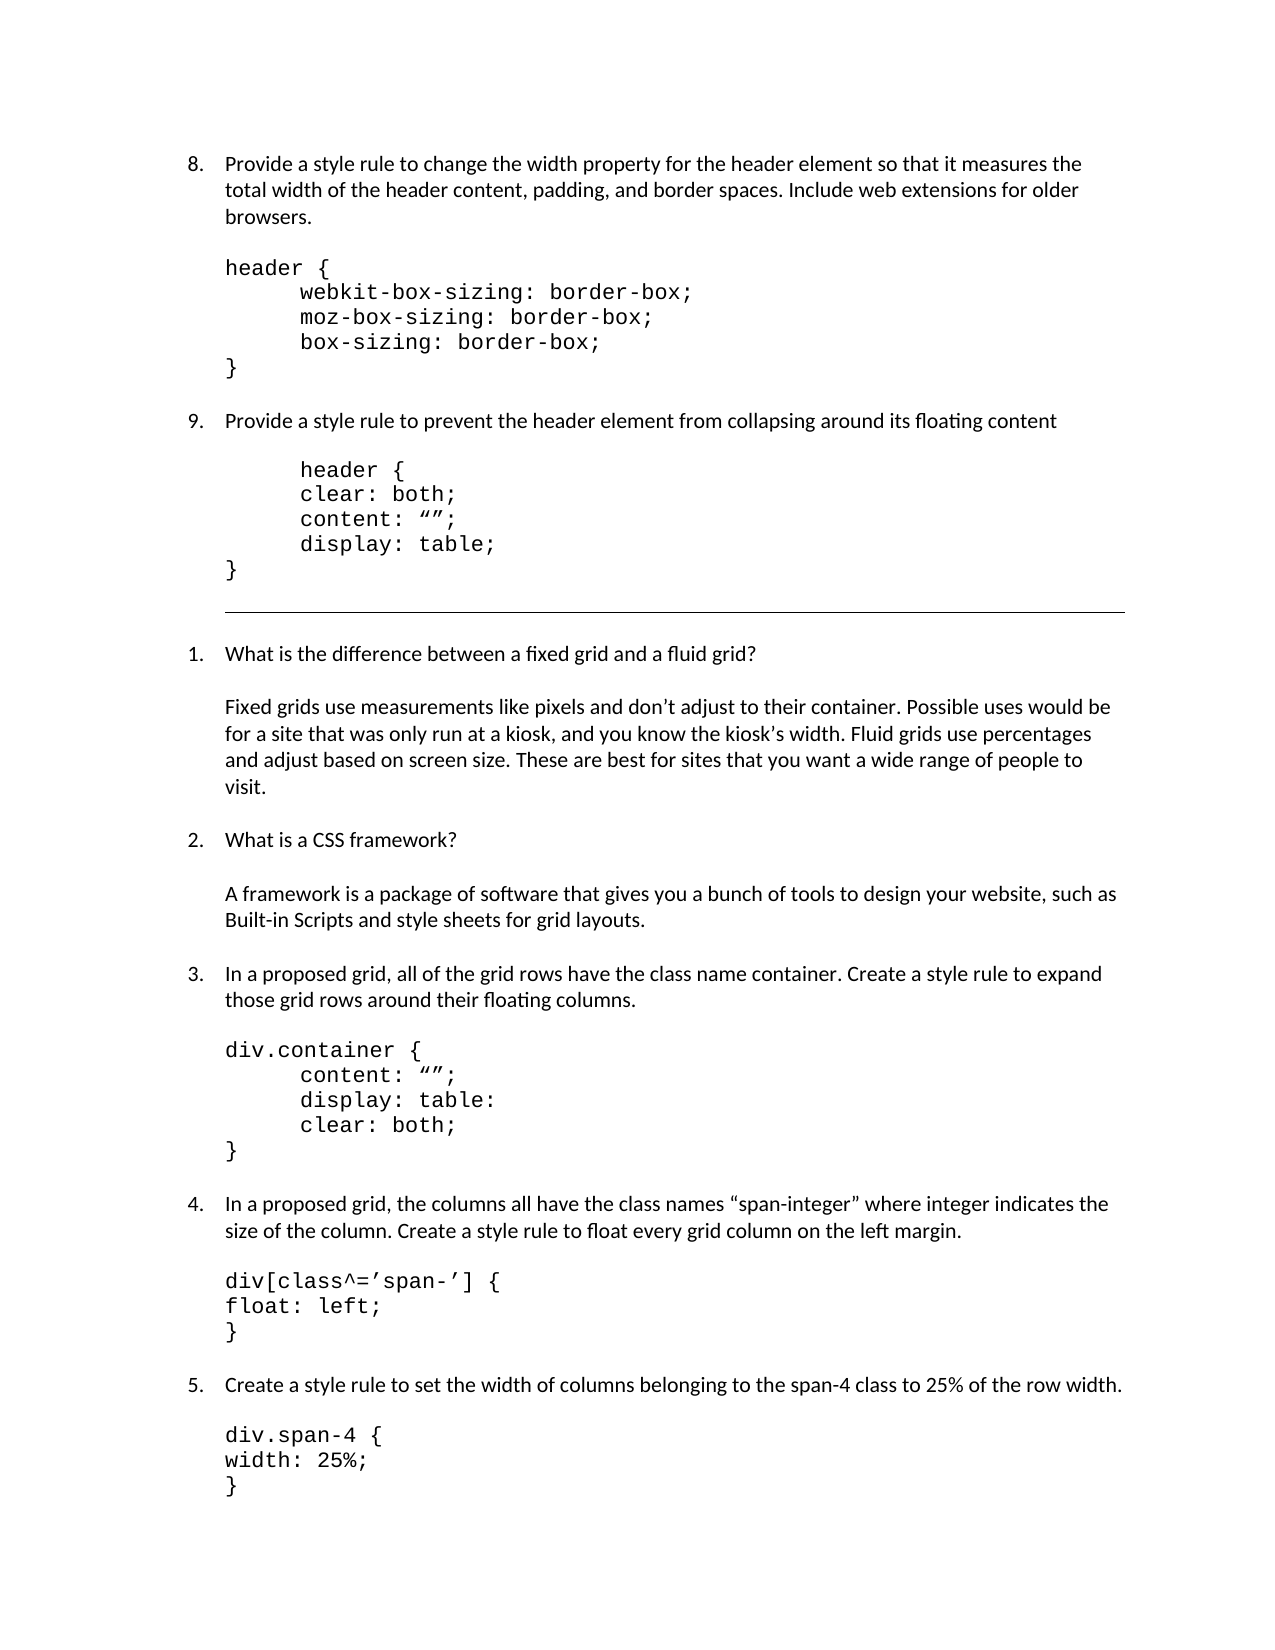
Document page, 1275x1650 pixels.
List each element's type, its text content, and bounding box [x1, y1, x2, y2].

list display: table; [225, 533, 1125, 558]
list What is a CSS framework? [187, 826, 1125, 853]
list moz-box-sizing: border-box; [225, 306, 1125, 331]
list } [225, 1320, 1125, 1345]
list div.span-4 { [225, 1425, 1125, 1449]
list div.container { [225, 1040, 1125, 1064]
list content: “”; [225, 1064, 1125, 1089]
list header { [225, 257, 1125, 281]
list } [225, 1474, 1125, 1499]
list Provide a style rule to change the width property for the header element so that it measures the total width of the header content, padding, and border spaces. Include web extensions for older browsers. [187, 150, 1125, 230]
list webkit-box-sizing: border-box; [225, 281, 1125, 306]
list What is the difference between a fixed grid and a fluid grid? [187, 640, 1125, 666]
list } [225, 356, 1125, 381]
list display: table: [225, 1089, 1125, 1114]
list Provide a style rule to prevent the header element from collapsing around its floating content [187, 407, 1125, 434]
list div[class^=’span-’] { [225, 1270, 1125, 1295]
list Create a style rule to set the width of columns belonging to the span-4 class to 25% of the row width. [187, 1371, 1125, 1398]
list } [225, 558, 1125, 583]
list A framework is a package of software that gives you a bunch of tools to design your website, such as Built-in Scripts and style sheets for grid layouts. [225, 880, 1125, 933]
list float: left; [225, 1295, 1125, 1320]
list In a proposed grid, all of the grid rows have the class name container. Create a style rule to expand those grid rows around their floating columns. [187, 960, 1125, 1013]
list box-sizing: border-box; [225, 331, 1125, 356]
list Fixed grids use measurements like pixels and don’t adjust to their container. Possible uses would be for a site that was only run at a kiosk, and you know the kiosk’s width. Fluid grids use percentages and adjust based on screen size. These are best for sites that you want a wide range of people to visit. [225, 693, 1125, 800]
list content: “”; [225, 508, 1125, 533]
list clear: both; [225, 1114, 1125, 1139]
text header { [300, 459, 1125, 483]
list } [225, 1139, 1125, 1164]
list In a proposed grid, the columns all have the class names “span-integer” where integer indicates the size of the column. Create a style rule to float every grid column on the left margin. [187, 1190, 1125, 1244]
list clear: both; [225, 483, 1125, 508]
list width: 25%; [225, 1449, 1125, 1474]
